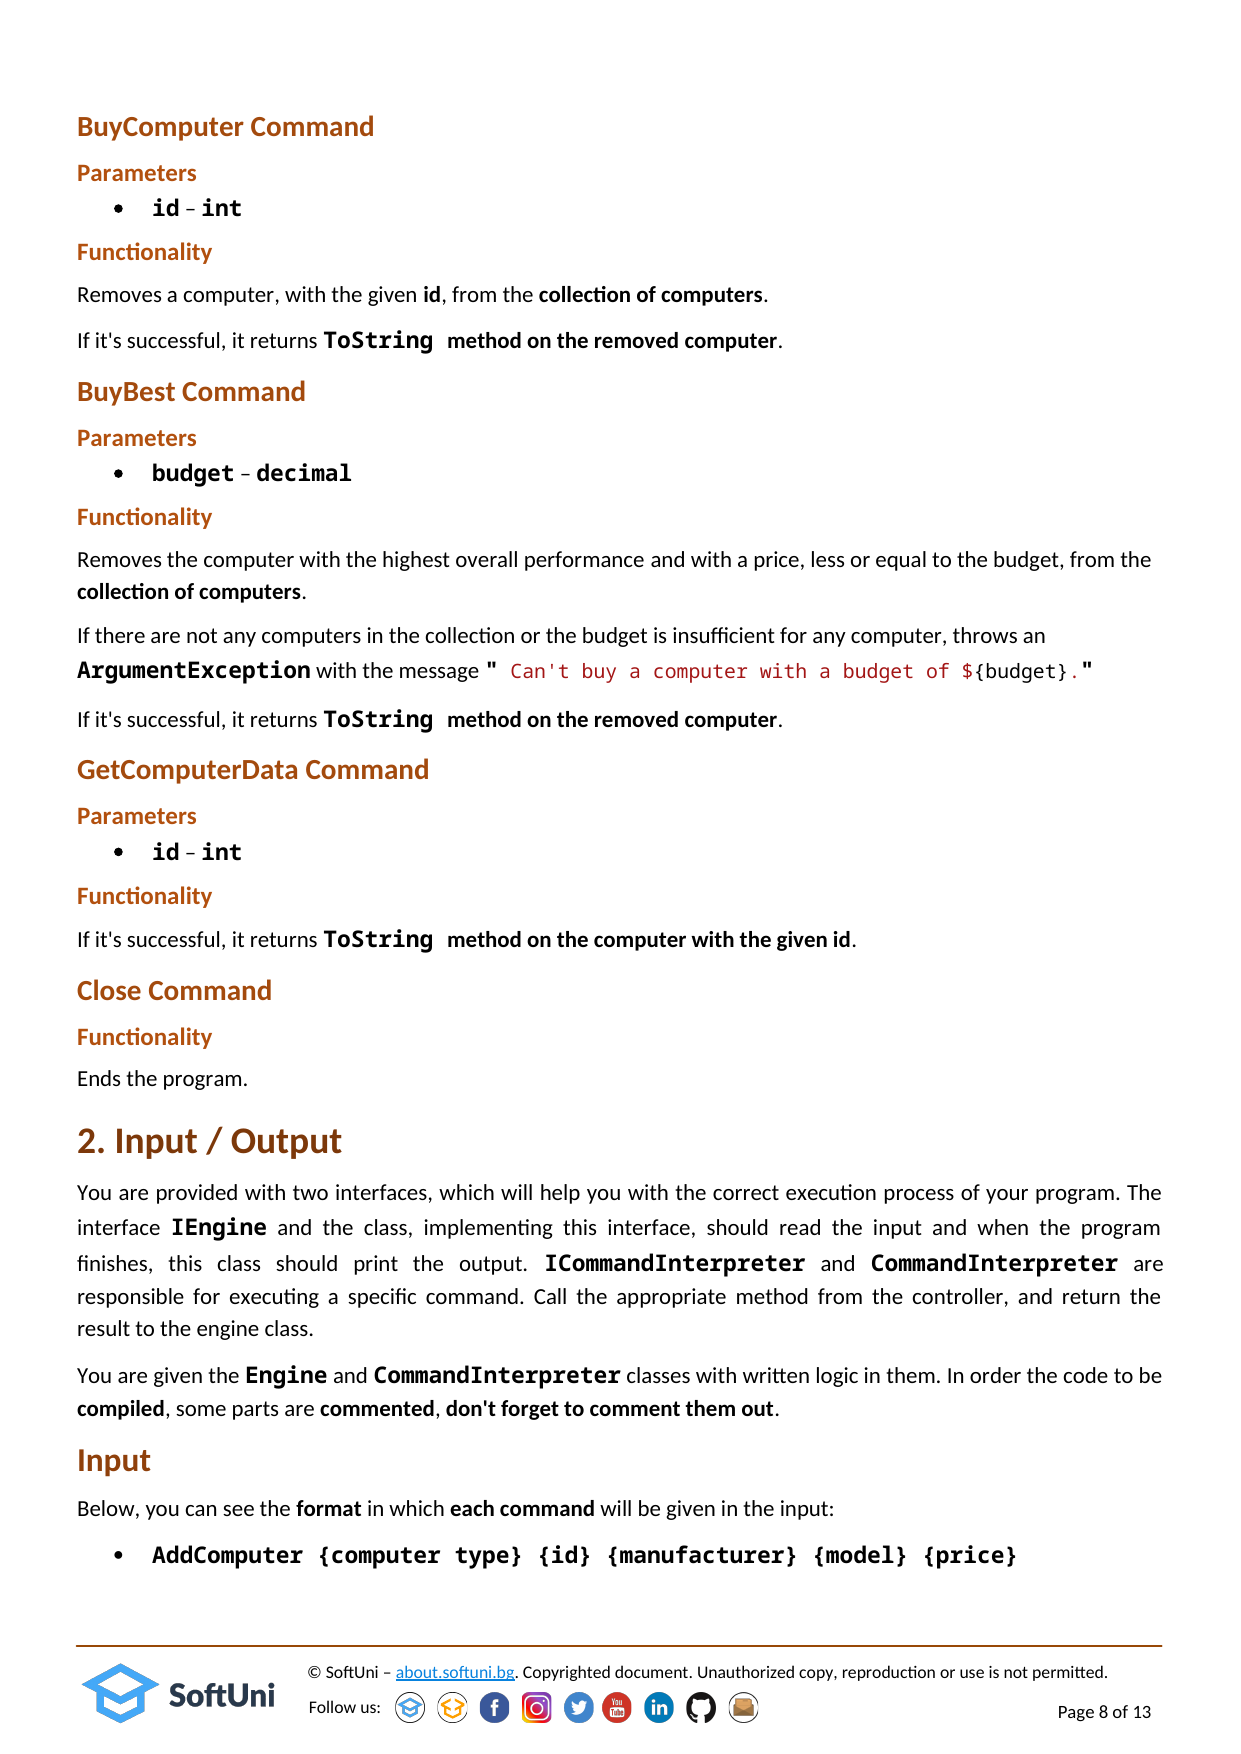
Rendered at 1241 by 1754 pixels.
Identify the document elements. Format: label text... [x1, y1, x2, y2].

text You are given the Engine and CommandInterpreter classes with written logic in them. In order the code to be compiled, some parts are commented, don't forget to comment them out. [77, 1359, 1163, 1423]
text Removes a computer, with the given id, from the collection of computers. [77, 280, 1163, 308]
list id – int [114, 192, 1163, 223]
text You are provided with two interfaces, which will help you with the correct execution process of your program. The interface IEngine and the class, implementing this interface, should read the input and when the program finishes, this class should print the output. ICommandInterpreter and CommandInterpreter are responsible for executing a specific command. Call the appropriate method from the controller, and return the result to the engine class. [77, 1178, 1163, 1342]
subtitle Input / Output [77, 1117, 1163, 1163]
picture [395, 1692, 425, 1723]
text Ends the program. [77, 1064, 1163, 1092]
picture [522, 1692, 552, 1723]
picture [75, 1658, 281, 1729]
subtitle Functionality [77, 501, 1163, 532]
list AddComputer {computer type} {id} {manufacturer} {model} {price} [114, 1539, 1163, 1570]
picture [479, 1692, 510, 1723]
picture [686, 1692, 716, 1723]
text Removes the computer with the highest overall performance and with a price, less or equal to the budget, from the collection of computers. [77, 545, 1163, 605]
subtitle Functionality [77, 236, 1163, 267]
subtitle Parameters [77, 157, 1163, 188]
text If there are not any computers in the collection or the budget is insufficient for any computer, throws an ArgumentException with the message " Can't buy a computer with a budget of ${budget}." [77, 622, 1163, 686]
subtitle BuyBest Command [77, 373, 1163, 408]
picture [665, 1714, 674, 1723]
picture [665, 1692, 674, 1701]
text If it's successful, it returns ToString method on the removed computer. [77, 703, 1163, 734]
subtitle Parameters [77, 422, 1163, 453]
list id – int [114, 836, 1163, 867]
text If it's successful, it returns ToString method on the removed computer. [77, 324, 1163, 356]
picture [437, 1692, 468, 1723]
subtitle Close Command [77, 972, 1163, 1007]
list budget – decimal [114, 457, 1163, 488]
subtitle GetComputerData Command [77, 751, 1163, 787]
picture [602, 1692, 632, 1723]
picture [564, 1692, 594, 1723]
picture [728, 1692, 759, 1723]
subtitle Functionality [77, 1021, 1163, 1051]
text If it's successful, it returns ToString method on the computer with the given id. [77, 923, 1163, 954]
subtitle Input [77, 1439, 1163, 1480]
subtitle Parameters [77, 801, 1163, 831]
subtitle BuyComputer Command [77, 108, 1163, 143]
subtitle Functionality [77, 880, 1163, 910]
text Below, you can see the format in which each command will be given in the input: [77, 1494, 1163, 1522]
picture [644, 1692, 653, 1701]
picture [658, 1705, 667, 1714]
picture [644, 1714, 653, 1723]
